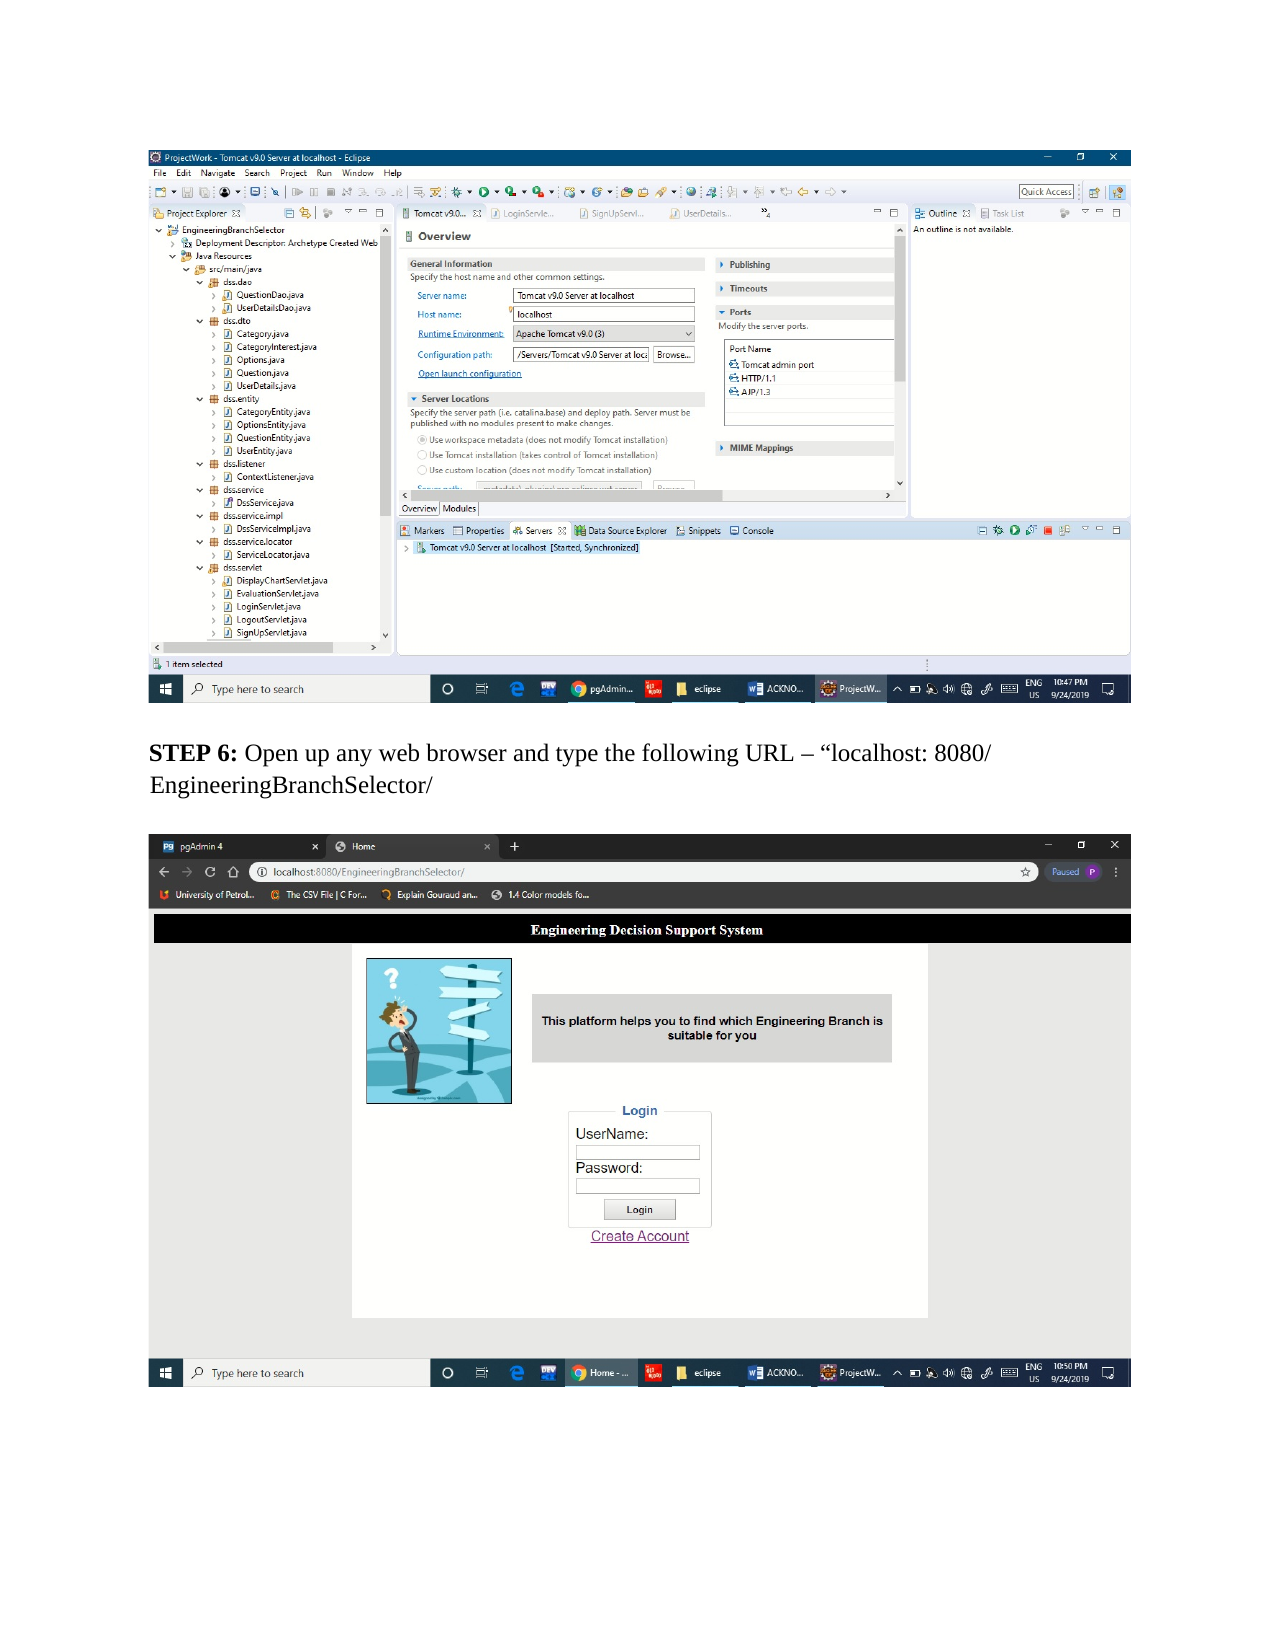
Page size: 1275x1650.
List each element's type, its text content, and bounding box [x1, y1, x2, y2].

picture [148, 150, 1131, 703]
picture [148, 834, 1131, 1387]
text STEP 6: Open up any web browser and type the following URL – “localhost: 8080/ EngineeringBranchSelector/ [148, 738, 1127, 799]
